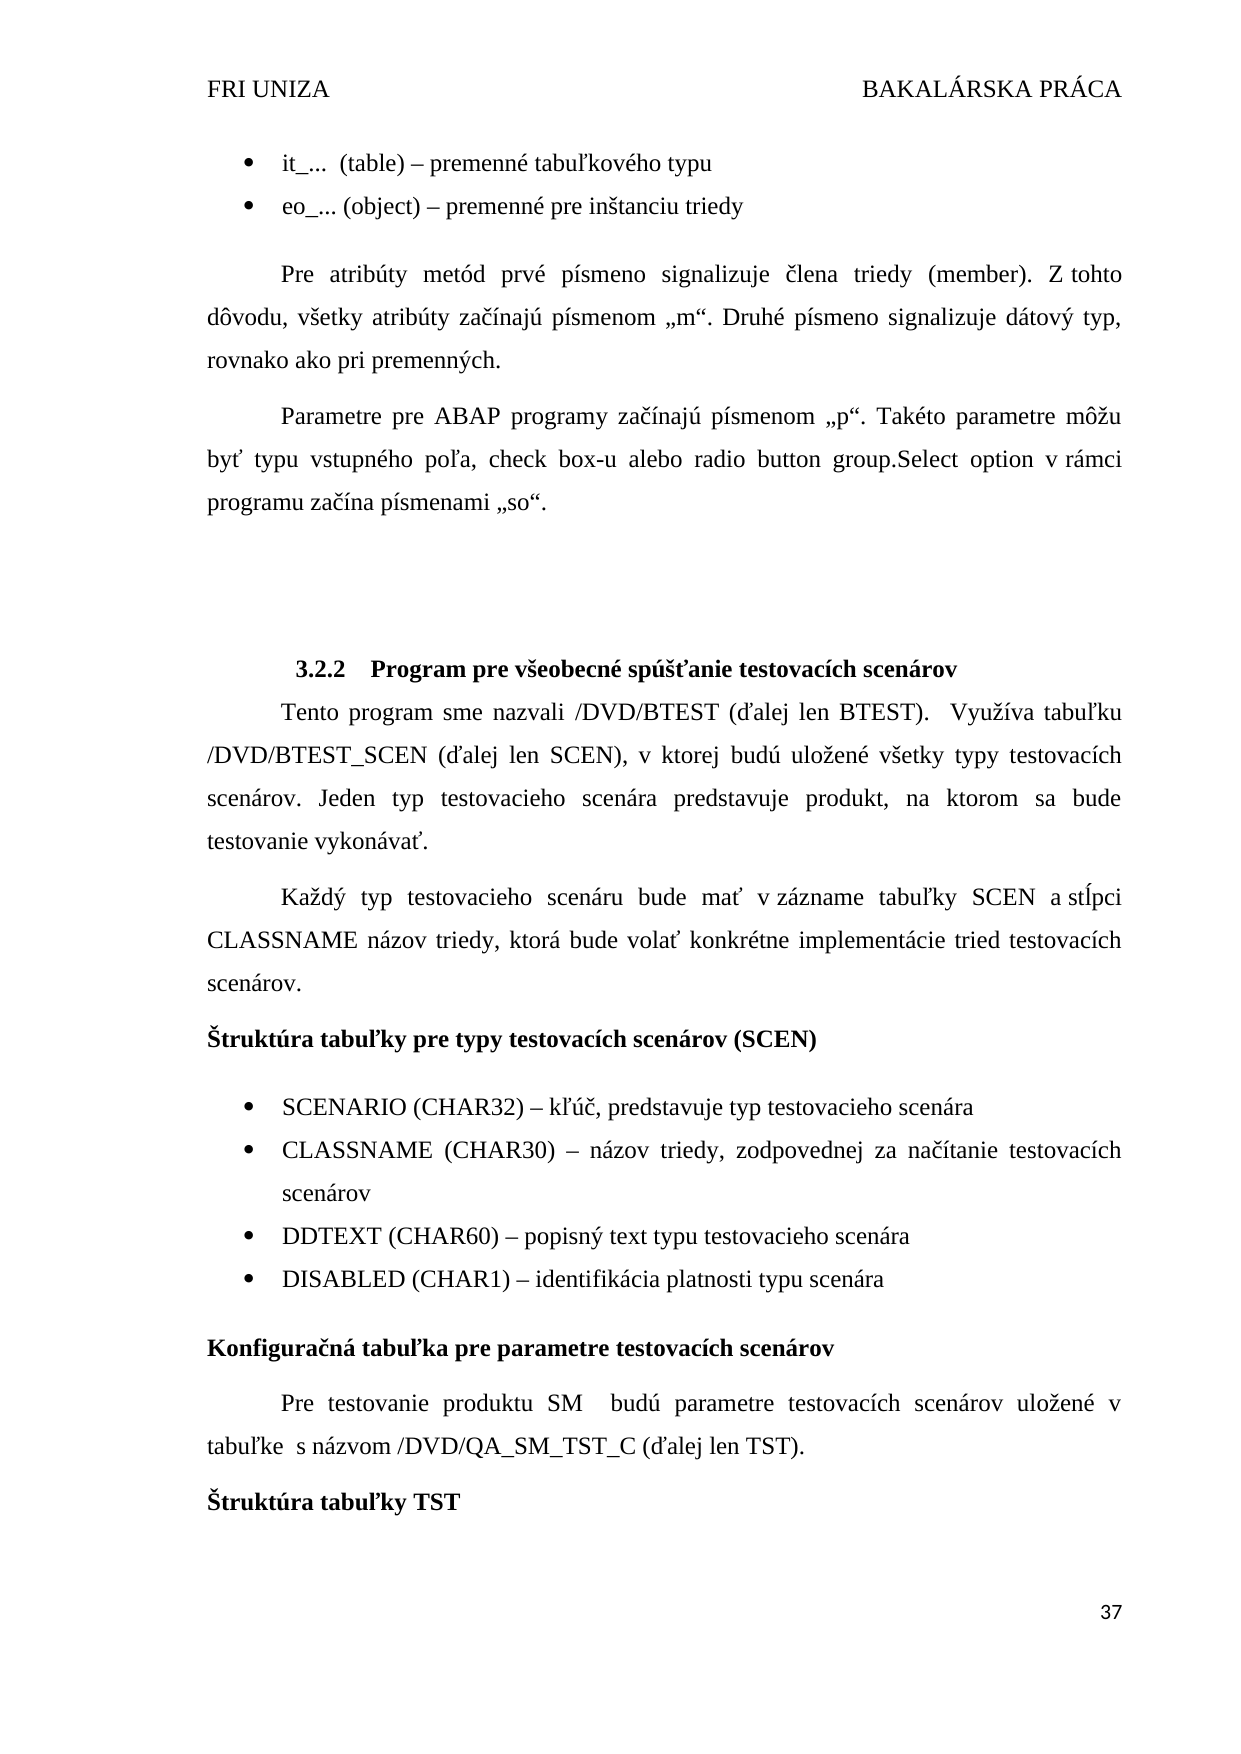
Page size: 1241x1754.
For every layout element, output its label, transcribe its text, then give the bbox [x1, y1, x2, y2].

text Každý typ testovacieho scenáru bude mať v zázname tabuľky SCEN a stĺpci CLASSNAME názov triedy, ktorá bude volať konkrétne implementácie tried testovacích scenárov. [207, 882, 1122, 997]
text Konfiguračná tabuľka pre parametre testovacích scenárov [207, 1333, 1122, 1361]
text Pre atribúty metód prvé písmeno signalizuje člena triedy (member). Z tohto dôvodu, všetky atribúty začínajú písmenom „m“. Druhé písmeno signalizuje dátový typ, rovnako ako pri premenných. [207, 259, 1122, 374]
list eo_... (object) – premenné pre inštanciu triedy [244, 191, 1122, 219]
list SCENARIO (CHAR32) – kľúč, predstavuje typ testovacieho scenára [244, 1092, 1122, 1121]
text Parametre pre ABAP programy začínajú písmenom „p“. Takéto parametre môžu byť typu vstupného poľa, check box-u alebo radio button group.Select option v rámci programu začína písmenami „so“. [207, 401, 1122, 516]
text Pre testovanie produktu SM budú parametre testovacích scenárov uložené v tabuľke s názvom /DVD/QA_SM_TST_C (ďalej len TST). [207, 1388, 1122, 1460]
list CLASSNAME (CHAR30) – názov triedy, zodpovednej za načítanie testovacích scenárov [244, 1135, 1122, 1207]
text Štruktúra tabuľky TST [207, 1487, 1122, 1516]
list DDTEXT (CHAR60) – popisný text typu testovacieho scenára [244, 1221, 1122, 1250]
subtitle Program pre všeobecné spúšťanie testovacích scenárov [295, 654, 1122, 683]
text Štruktúra tabuľky pre typy testovacích scenárov (SCEN) [207, 1024, 1122, 1053]
list DISABLED (CHAR1) – identifikácia platnosti typu scenára [244, 1264, 1122, 1293]
text Tento program sme nazvali /DVD/BTEST (ďalej len BTEST). Využíva tabuľku /DVD/BTEST_SCEN (ďalej len SCEN), v ktorej budú uložené všetky typy testovacích scenárov. Jeden typ testovacieho scenára predstavuje produkt, na ktorom sa bude testovanie vykonávať. [207, 697, 1122, 855]
list it_... (table) – premenné tabuľkového typu [244, 148, 1122, 176]
